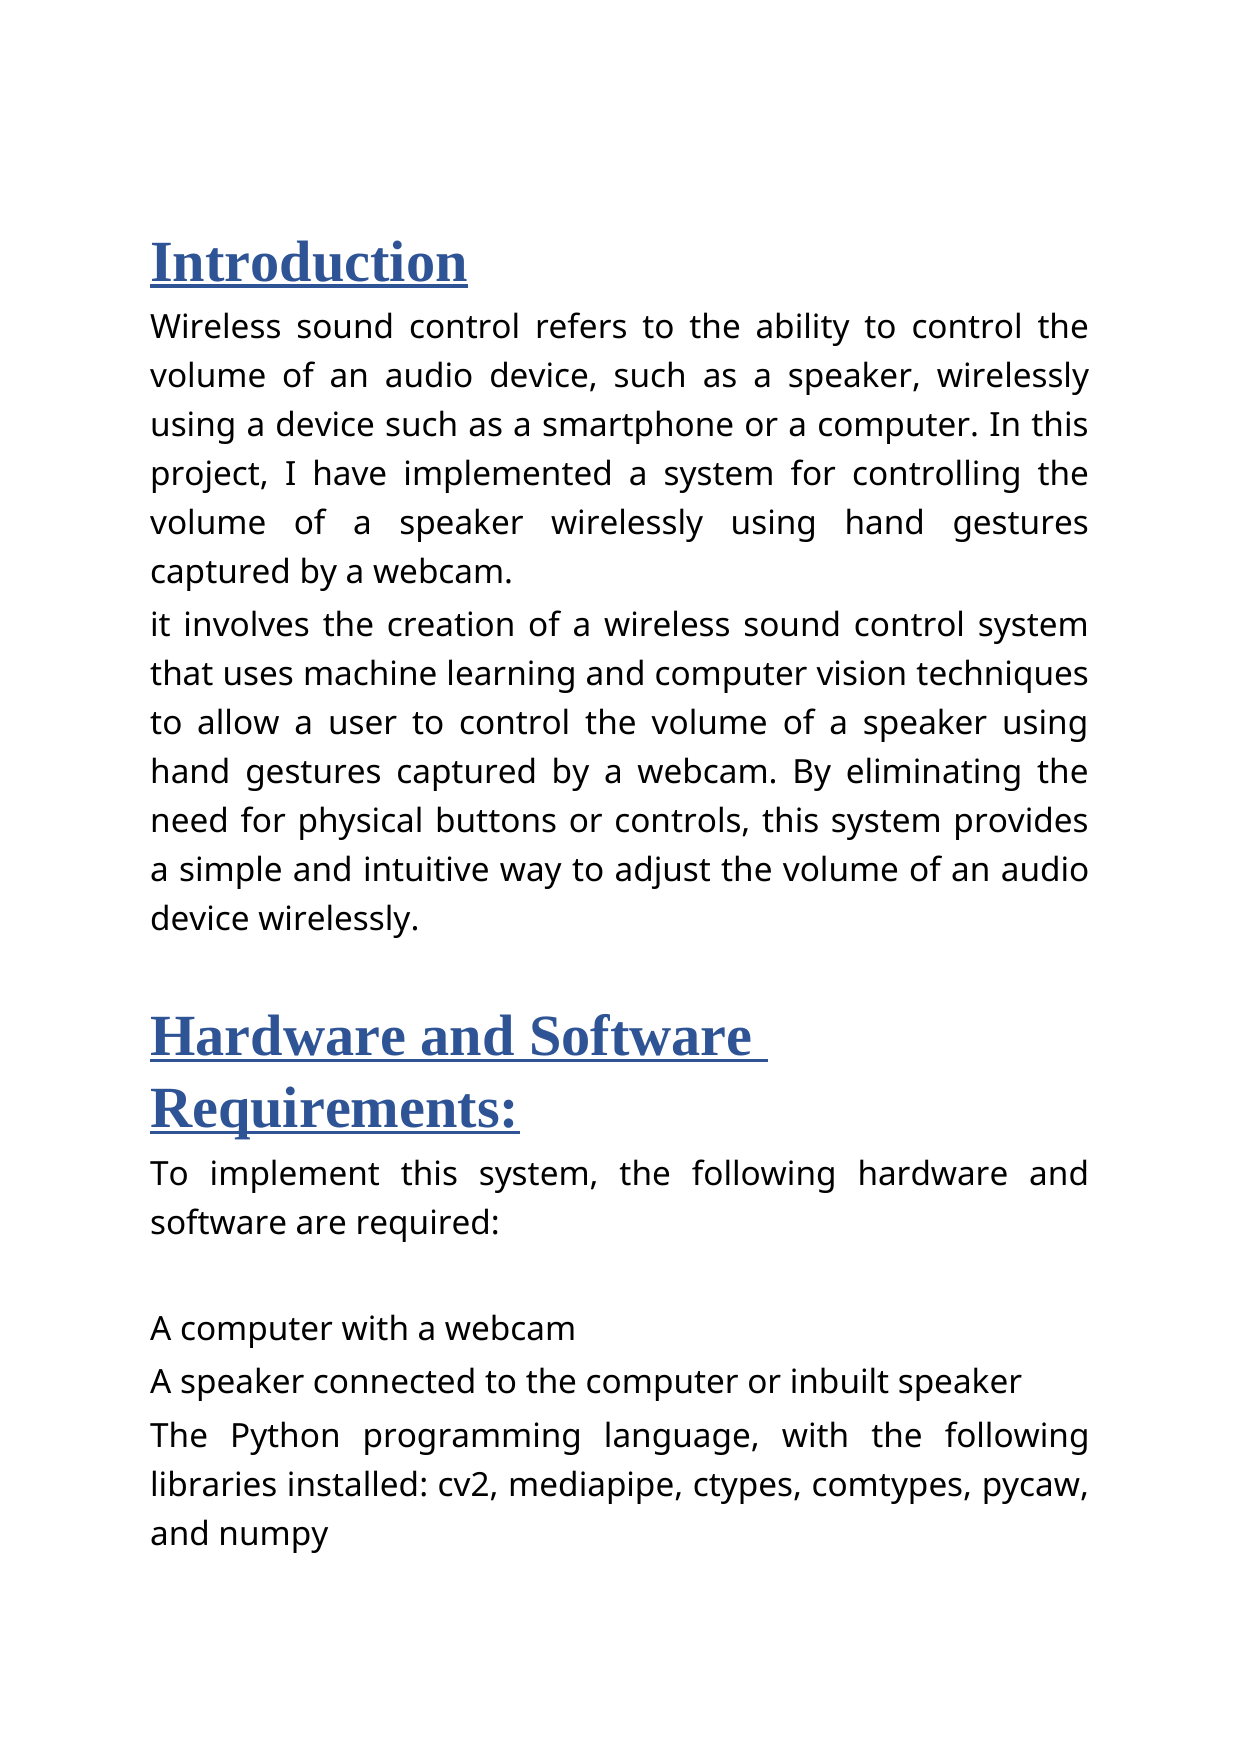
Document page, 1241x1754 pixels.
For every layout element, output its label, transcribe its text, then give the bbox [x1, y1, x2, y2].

subtitle A computer with a webcam [150, 1305, 1090, 1351]
subtitle A speaker connected to the computer or inbuilt speaker [150, 1358, 1090, 1404]
subtitle it involves the creation of a wireless sound control system that uses machine learning and computer vision techniques to allow a user to control the volume of a speaker using hand gestures captured by a webcam. By eliminating the need for physical buttons or controls, this system provides a simple and intuitive way to adjust the volume of an audio device wirelessly. [150, 601, 1090, 940]
subtitle Hardware and Software Requirements: [150, 1001, 1090, 1141]
subtitle Wireless sound control refers to the ability to control the volume of an audio device, such as a speaker, wirelessly using a device such as a smartphone or a computer. In this project, I have implemented a system for controlling the volume of a speaker wirelessly using hand gestures captured by a webcam. [150, 303, 1090, 593]
subtitle To implement this system, the following hardware and software are required: [150, 1150, 1090, 1244]
subtitle The Python programming language, with the following libraries installed: cv2, mediapipe, ctypes, comtypes, pycaw, and numpy [150, 1411, 1090, 1555]
subtitle Introduction [150, 227, 1090, 294]
